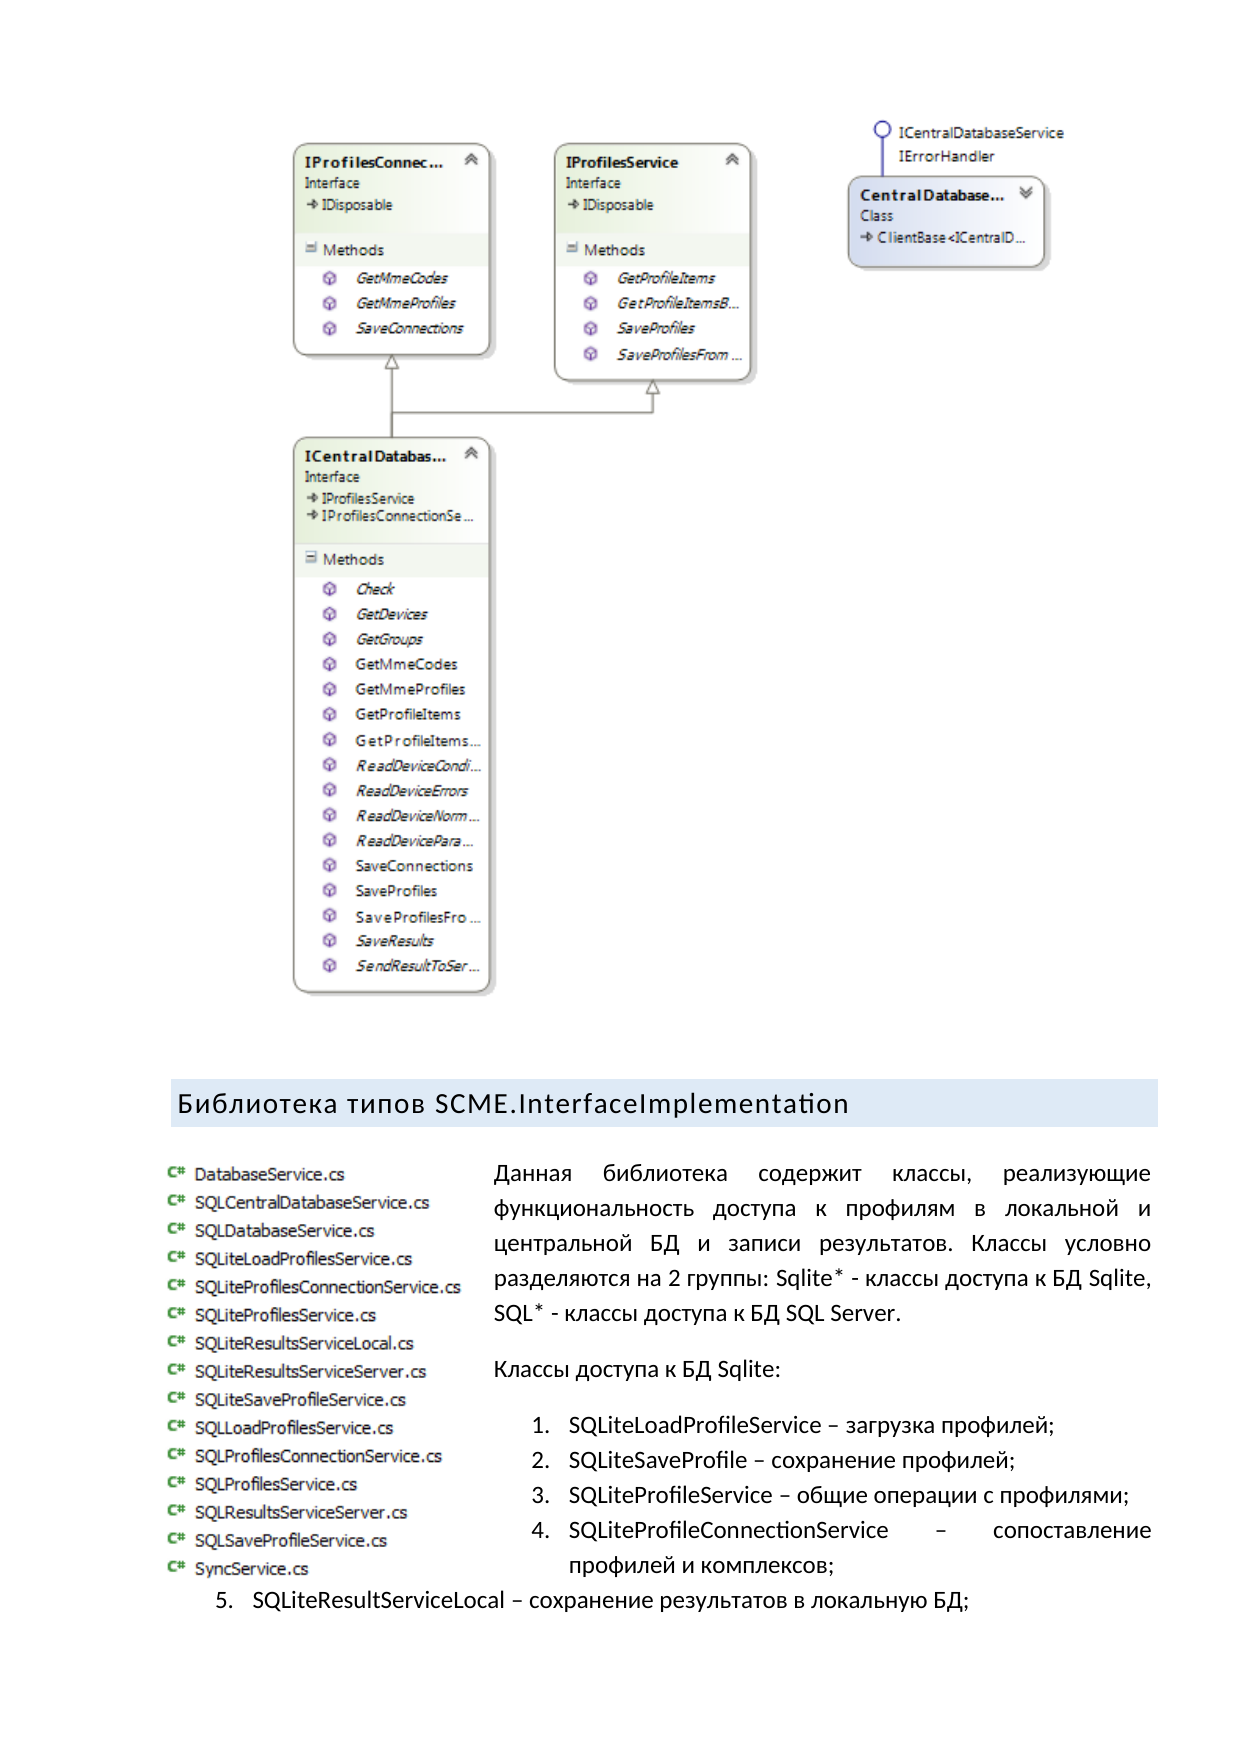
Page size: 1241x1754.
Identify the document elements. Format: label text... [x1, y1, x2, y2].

text Данная библиотека содержит классы, реализующие функциональность доступа к профилям в локальной и центральной БД и записи результатов. Классы условно разделяются на 2 группы: Sqlite* - классы доступа к БД Sqlite, SQL* - классы доступа к БД SQL Server. [177, 1157, 1152, 1328]
picture [251, 118, 1078, 998]
text Классы доступа к БД Sqlite: [475, 1353, 1152, 1384]
subtitle Библиотека типов SCME.InterfaceImplementation [177, 1085, 1152, 1121]
list SQLiteProfileConnectionService – сопоставление профилей и комплексов; [475, 1514, 1152, 1579]
list SQLiteLoadProfileService – загрузка профилей; [475, 1409, 1152, 1439]
list SQLiteResultServiceLocal – сохранение результатов в локальную БД; [215, 1584, 1152, 1614]
picture [154, 1162, 475, 1583]
list SQLiteSaveProfile – сохранение профилей; [475, 1444, 1152, 1474]
list SQLiteProfileService – общие операции с профилями; [475, 1479, 1152, 1509]
